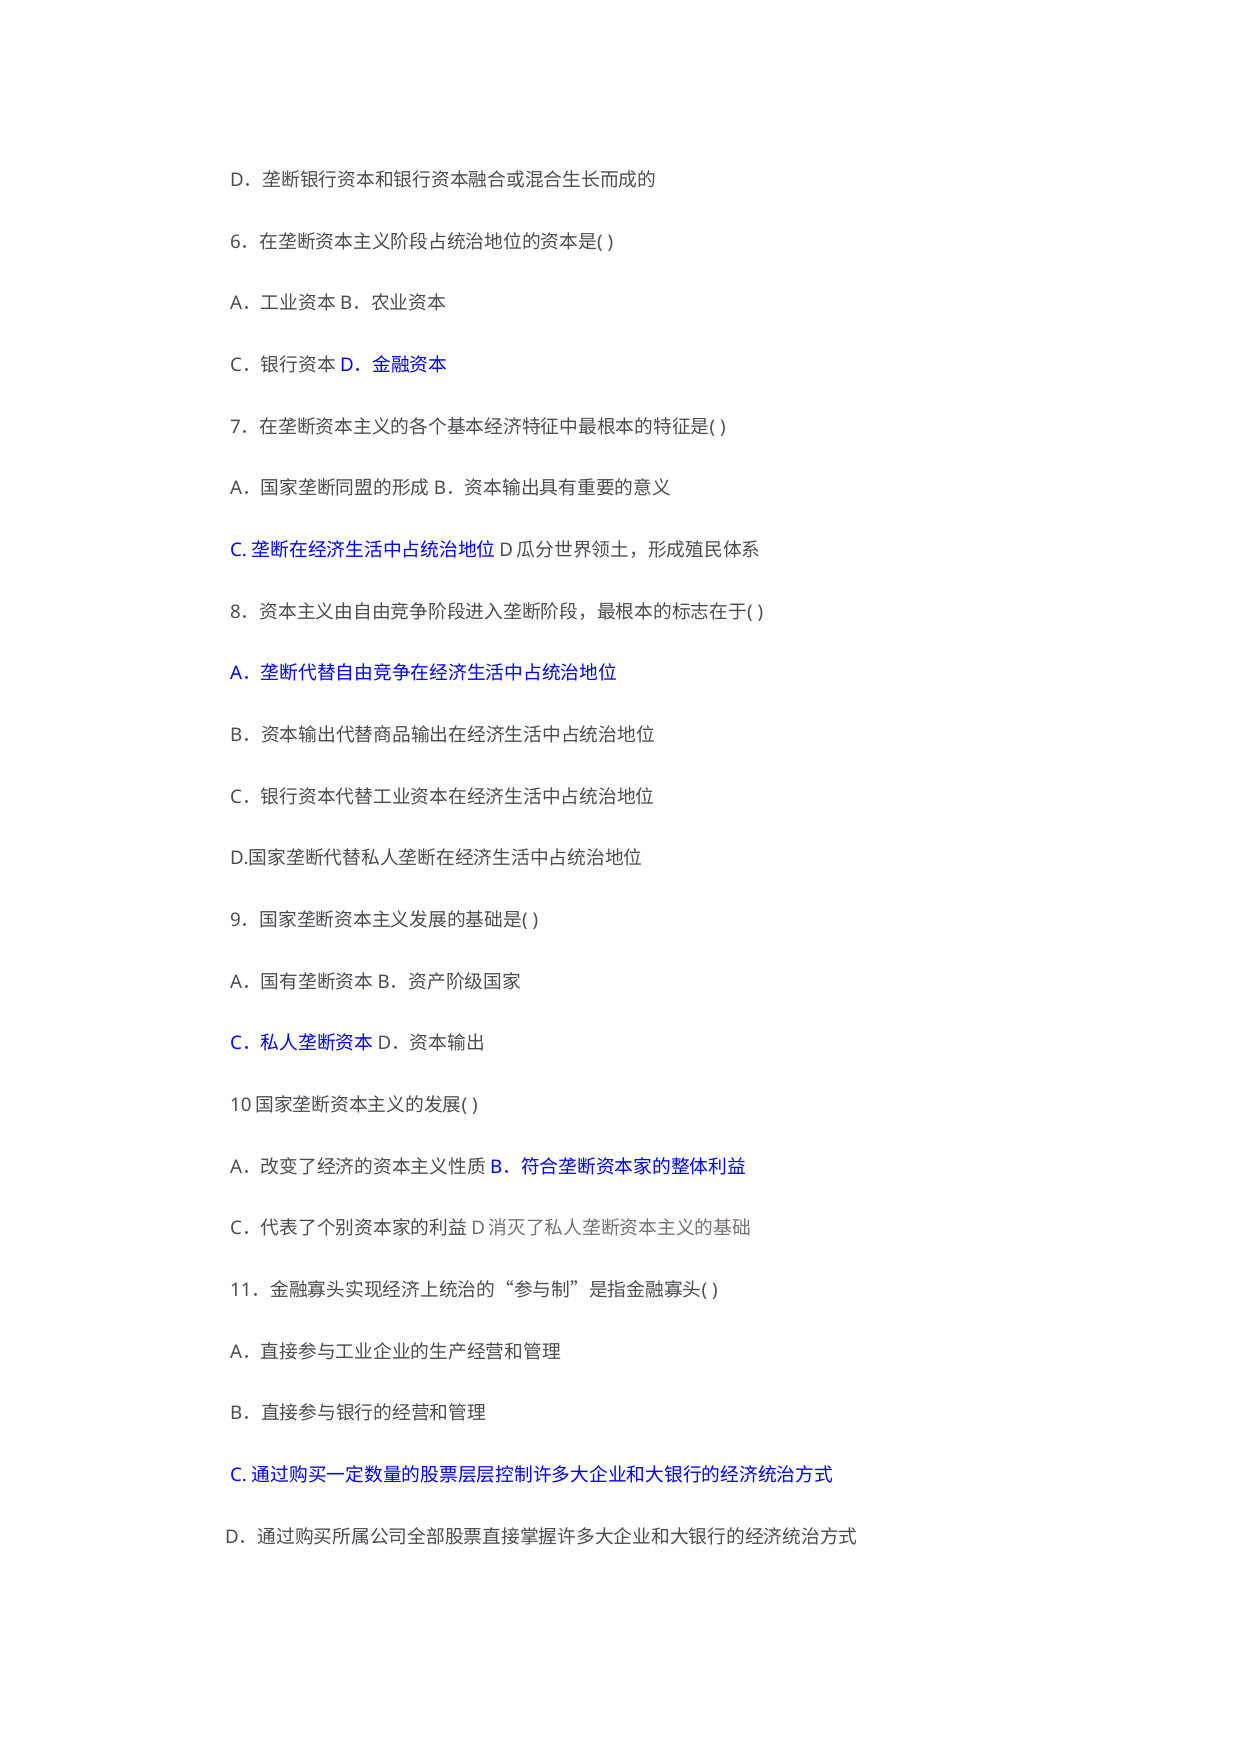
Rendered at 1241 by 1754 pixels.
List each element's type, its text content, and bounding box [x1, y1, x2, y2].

text C．私人垄断资本 D．资本输出 [187, 1025, 1053, 1058]
text B．资本输出代替商品输出在经济生活中占统治地位 [187, 717, 1053, 749]
text C．银行资本 D．金融资本 [187, 347, 1053, 379]
text B．直接参与银行的经营和管理 [187, 1395, 1053, 1428]
text A．直接参与工业企业的生产经营和管理 [187, 1334, 1053, 1366]
text A．工业资本 B．农业资本 [187, 285, 1053, 318]
text 7．在垄断资本主义的各个基本经济特征中最根本的特征是( ) [187, 409, 1053, 441]
text 11．金融寡头实现经济上统治的“参与制”是指金融寡头( ) [187, 1272, 1053, 1304]
text A．国家垄断同盟的形成 B．资本输出具有重要的意义 [187, 470, 1053, 503]
text C．银行资本代替工业资本在经济生活中占统治地位 [187, 779, 1053, 811]
text 8．资本主义由自由竞争阶段进入垄断阶段，最根本的标志在于( ) [187, 594, 1053, 626]
text A．垄断代替自由竞争在经济生活中占统治地位 [187, 655, 1053, 688]
text A．国有垄断资本 B．资产阶级国家 [187, 964, 1053, 996]
text 9．国家垄断资本主义发展的基础是( ) [187, 902, 1053, 934]
text D．通过购买所属公司全部股票直接掌握许多大企业和大银行的经济统治方式 [187, 1519, 1053, 1551]
text D．垄断银行资本和银行资本融合或混合生长而成的 [187, 162, 1053, 194]
text 6．在垄断资本主义阶段占统治地位的资本是( ) [187, 224, 1053, 256]
text D.国家垄断代替私人垄断在经济生活中占统治地位 [187, 840, 1053, 873]
text 10国家垄断资本主义的发展( ) [187, 1087, 1053, 1119]
text C. 通过购买一定数量的股票层层控制许多大企业和大银行的经济统治方式 [187, 1457, 1053, 1489]
text C．代表了个别资本家的利益 D消灭了私人垄断资本主义的基础 [187, 1210, 1053, 1243]
text A．改变了经济的资本主义性质 B．符合垄断资本家的整体利益 [187, 1149, 1053, 1181]
text C. 垄断在经济生活中占统治地位D瓜分世界领土，形成殖民体系 [187, 532, 1053, 564]
